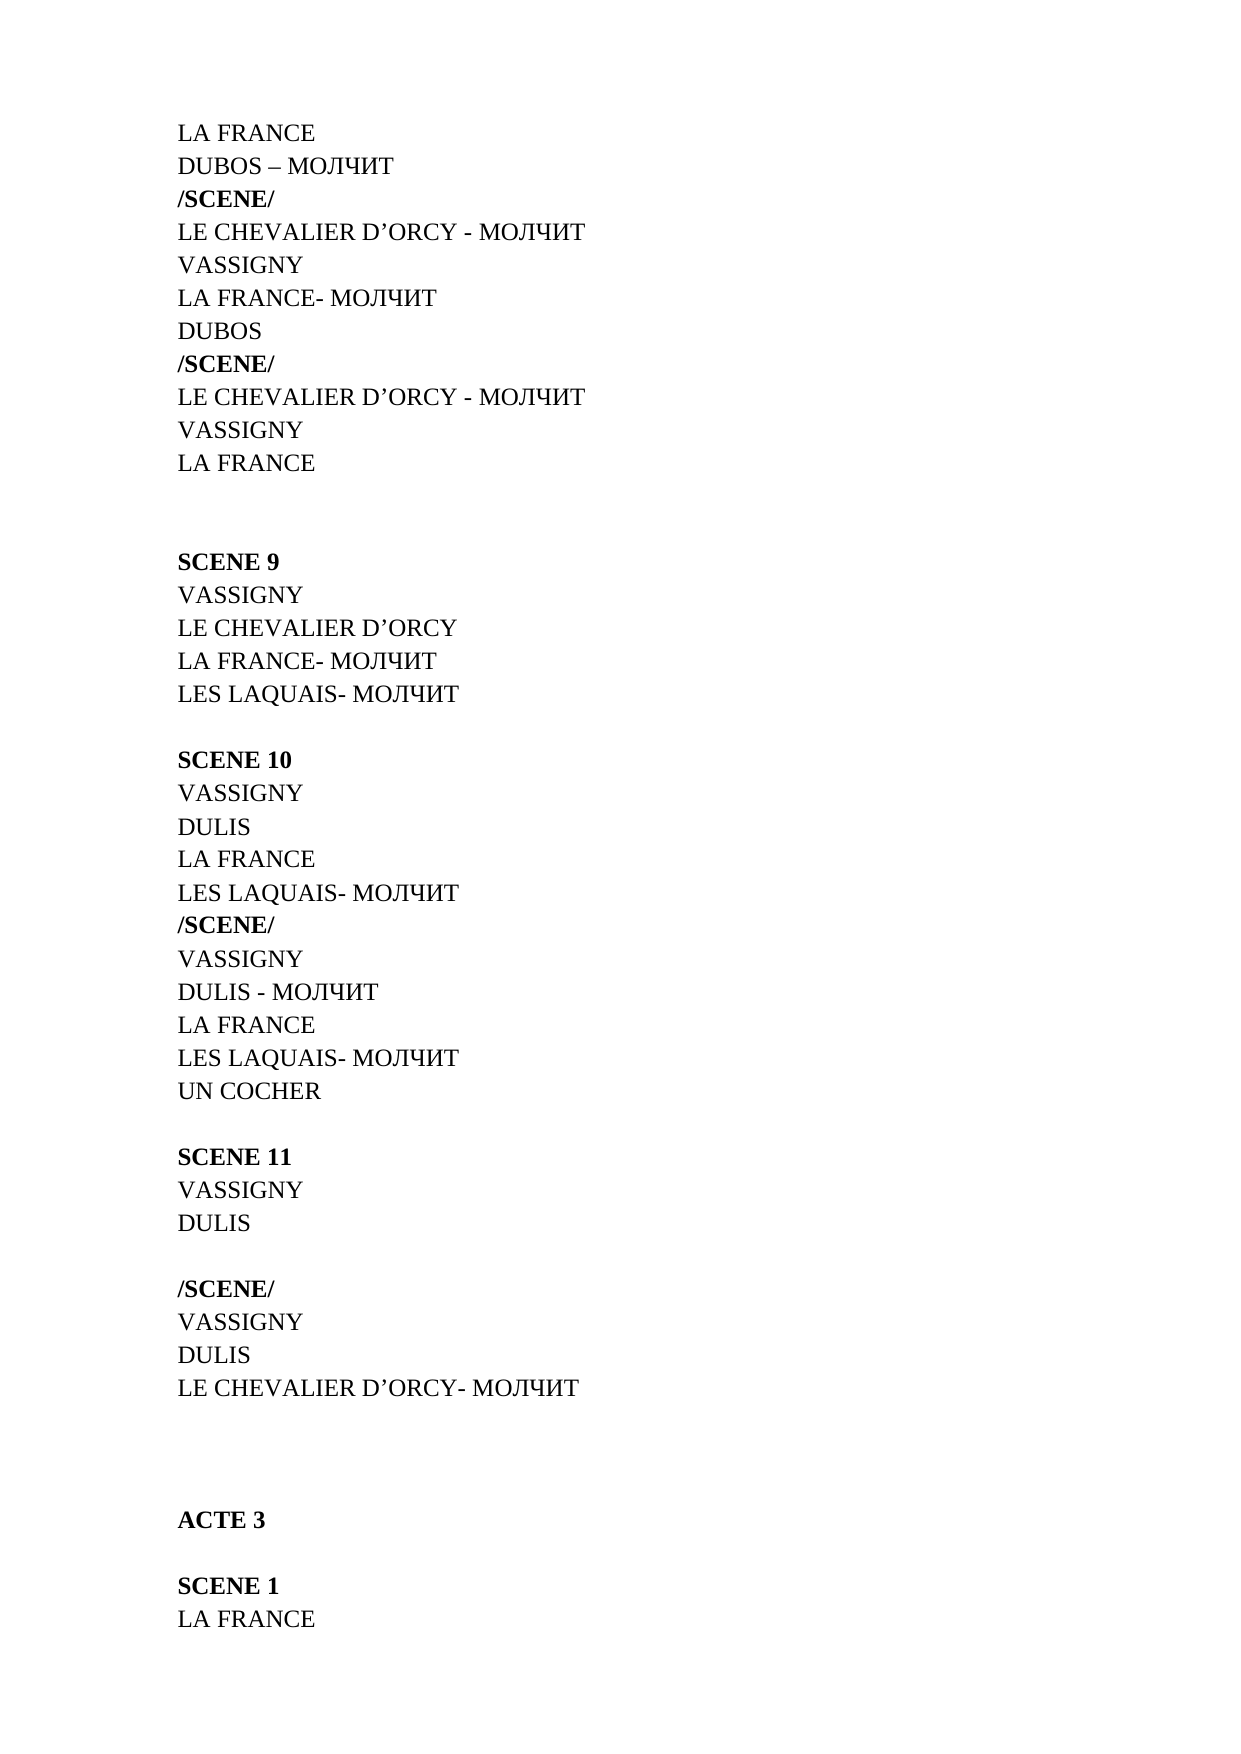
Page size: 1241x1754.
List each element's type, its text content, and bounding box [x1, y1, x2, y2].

text /SCENE/ [177, 911, 1152, 939]
text /SCENE/ [177, 349, 1152, 378]
text SCENE 1 [177, 1571, 1152, 1600]
text DUBOS [177, 316, 1152, 345]
text VASSIGNY [177, 415, 1152, 444]
text LA FRANCE- МОЛЧИТ [177, 283, 1152, 312]
text VASSIGNY [177, 250, 1152, 279]
text UN COCHER [177, 1076, 1152, 1104]
text LE CHEVALIER D’ORCY - МОЛЧИТ [177, 382, 1152, 411]
text DULIS - МОЛЧИТ [177, 977, 1152, 1005]
text VASSIGNY [177, 778, 1152, 807]
text VASSIGNY [177, 580, 1152, 609]
text LES LAQUAIS- МОЛЧИТ [177, 878, 1152, 906]
text SCENE 11 [177, 1142, 1152, 1171]
text LA FRANCE [177, 844, 1152, 873]
text SCENE 9 [177, 547, 1152, 576]
text LE CHEVALIER D’ORCY- МОЛЧИТ [177, 1373, 1152, 1402]
text LES LAQUAIS- МОЛЧИТ [177, 679, 1152, 708]
text VASSIGNY [177, 1175, 1152, 1203]
text LA FRANCE [177, 1604, 1152, 1633]
text VASSIGNY [177, 1307, 1152, 1336]
text LA FRANCE [177, 1010, 1152, 1038]
text LA FRANCE [177, 448, 1152, 477]
text ACTE 3 [177, 1505, 1152, 1534]
text SCENE 10 [177, 746, 1152, 774]
text LA FRANCE- МОЛЧИТ [177, 646, 1152, 675]
text DUBOS – МОЛЧИТ [177, 151, 1152, 180]
text LES LAQUAIS- МОЛЧИТ [177, 1043, 1152, 1071]
text LE CHEVALIER D’ORCY - МОЛЧИТ [177, 217, 1152, 246]
text /SCENE/ [177, 184, 1152, 213]
text DULIS [177, 1340, 1152, 1369]
text VASSIGNY [177, 944, 1152, 972]
text DULIS [177, 812, 1152, 840]
text DULIS [177, 1208, 1152, 1237]
text LE CHEVALIER D’ORCY [177, 613, 1152, 642]
text LA FRANCE [177, 118, 1152, 147]
text /SCENE/ [177, 1274, 1152, 1303]
